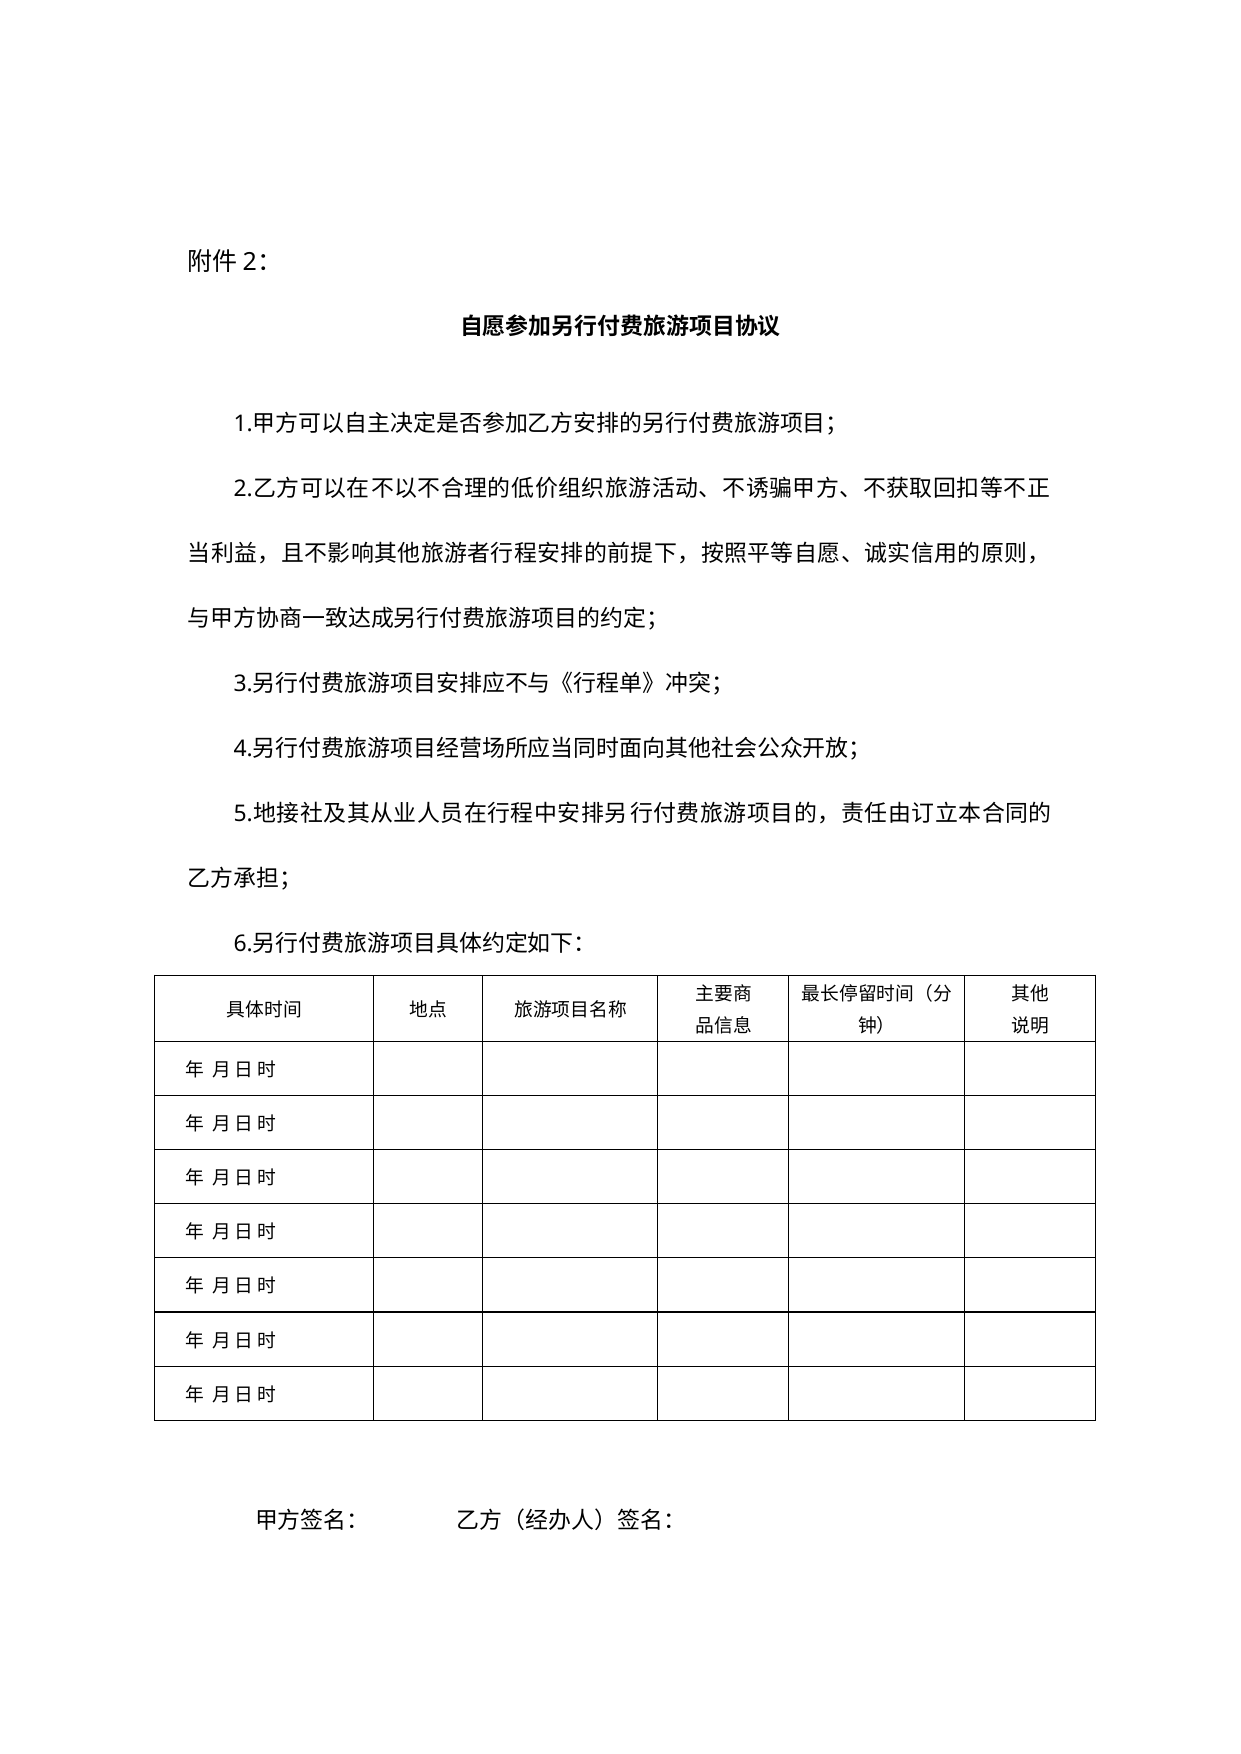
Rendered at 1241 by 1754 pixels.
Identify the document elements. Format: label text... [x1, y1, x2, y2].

table_cell [965, 1258, 1095, 1311]
table_cell [483, 1204, 657, 1257]
text 4.另行付费旅游项目经营场所应当同时面向其他社会公众开放； [187, 714, 1053, 779]
text 1.甲方可以自主决定是否参加乙方安排的另行付费旅游项目； [187, 389, 1053, 454]
table_cell [483, 1258, 657, 1311]
table_cell [374, 1096, 482, 1149]
table_cell [658, 1313, 788, 1366]
table_cell [965, 1042, 1095, 1095]
text 自愿参加另行付费旅游项目协议 [187, 292, 1053, 357]
table_header 主要商 品信息 [658, 976, 788, 1041]
text 甲方签名： 乙方（经办人）签名： [187, 1486, 1053, 1551]
table_cell 年 月 日 时 [155, 1204, 373, 1257]
table_cell [374, 1042, 482, 1095]
table_header 地点 [374, 976, 482, 1041]
text 5.地接社及其从业人员在行程中安排另行付费旅游项目的，责任由订立本合同的乙方承担； [187, 779, 1053, 909]
table_cell [658, 1367, 788, 1420]
table_cell [789, 1204, 964, 1257]
table_cell [658, 1150, 788, 1203]
table_cell [789, 1096, 964, 1149]
table_cell [483, 1042, 657, 1095]
table_cell [374, 1258, 482, 1311]
table_cell [658, 1204, 788, 1257]
table_cell [483, 1150, 657, 1203]
table_cell [965, 1367, 1095, 1420]
table_cell [789, 1150, 964, 1203]
table_cell 年 月 日 时 [155, 1367, 373, 1420]
table_cell [965, 1204, 1095, 1257]
table_cell [965, 1313, 1095, 1366]
text 附件2： [187, 227, 1053, 292]
table_header 具体时间 [155, 976, 373, 1041]
table_cell [965, 1150, 1095, 1203]
table_cell [374, 1150, 482, 1203]
table_cell [374, 1367, 482, 1420]
table_cell 年 月 日 时 [155, 1042, 373, 1095]
table_cell [374, 1204, 482, 1257]
table_cell 年 月 日 时 [155, 1313, 373, 1366]
table_cell [789, 1258, 964, 1311]
table_header 其他 说明 [965, 976, 1095, 1041]
table_cell [789, 1367, 964, 1420]
table_cell [658, 1258, 788, 1311]
table_cell [483, 1367, 657, 1420]
table_cell [789, 1042, 964, 1095]
table_cell [965, 1096, 1095, 1149]
table_cell [374, 1313, 482, 1366]
text 2.乙方可以在不以不合理的低价组织旅游活动、不诱骗甲方、不获取回扣等不正当利益，且不影响其他旅游者行程安排的前提下，按照平等自愿、诚实信用的原则，与甲方协商一致达成另行付费旅游项目的约定； [187, 454, 1053, 649]
table_cell [658, 1042, 788, 1095]
table_header 旅游项目名称 [483, 976, 657, 1041]
text 6.另行付费旅游项目具体约定如下： [187, 909, 1053, 974]
text 3.另行付费旅游项目安排应不与《行程单》冲突； [187, 649, 1053, 714]
table_cell 年 月 日 时 [155, 1258, 373, 1311]
table_cell [789, 1313, 964, 1366]
table_header 最长停留时间（分钟） [789, 976, 964, 1041]
table_cell 年 月 日 时 [155, 1096, 373, 1149]
table_cell 年 月 日 时 [155, 1150, 373, 1203]
table_cell [483, 1096, 657, 1149]
table_cell [483, 1313, 657, 1366]
table_cell [658, 1096, 788, 1149]
